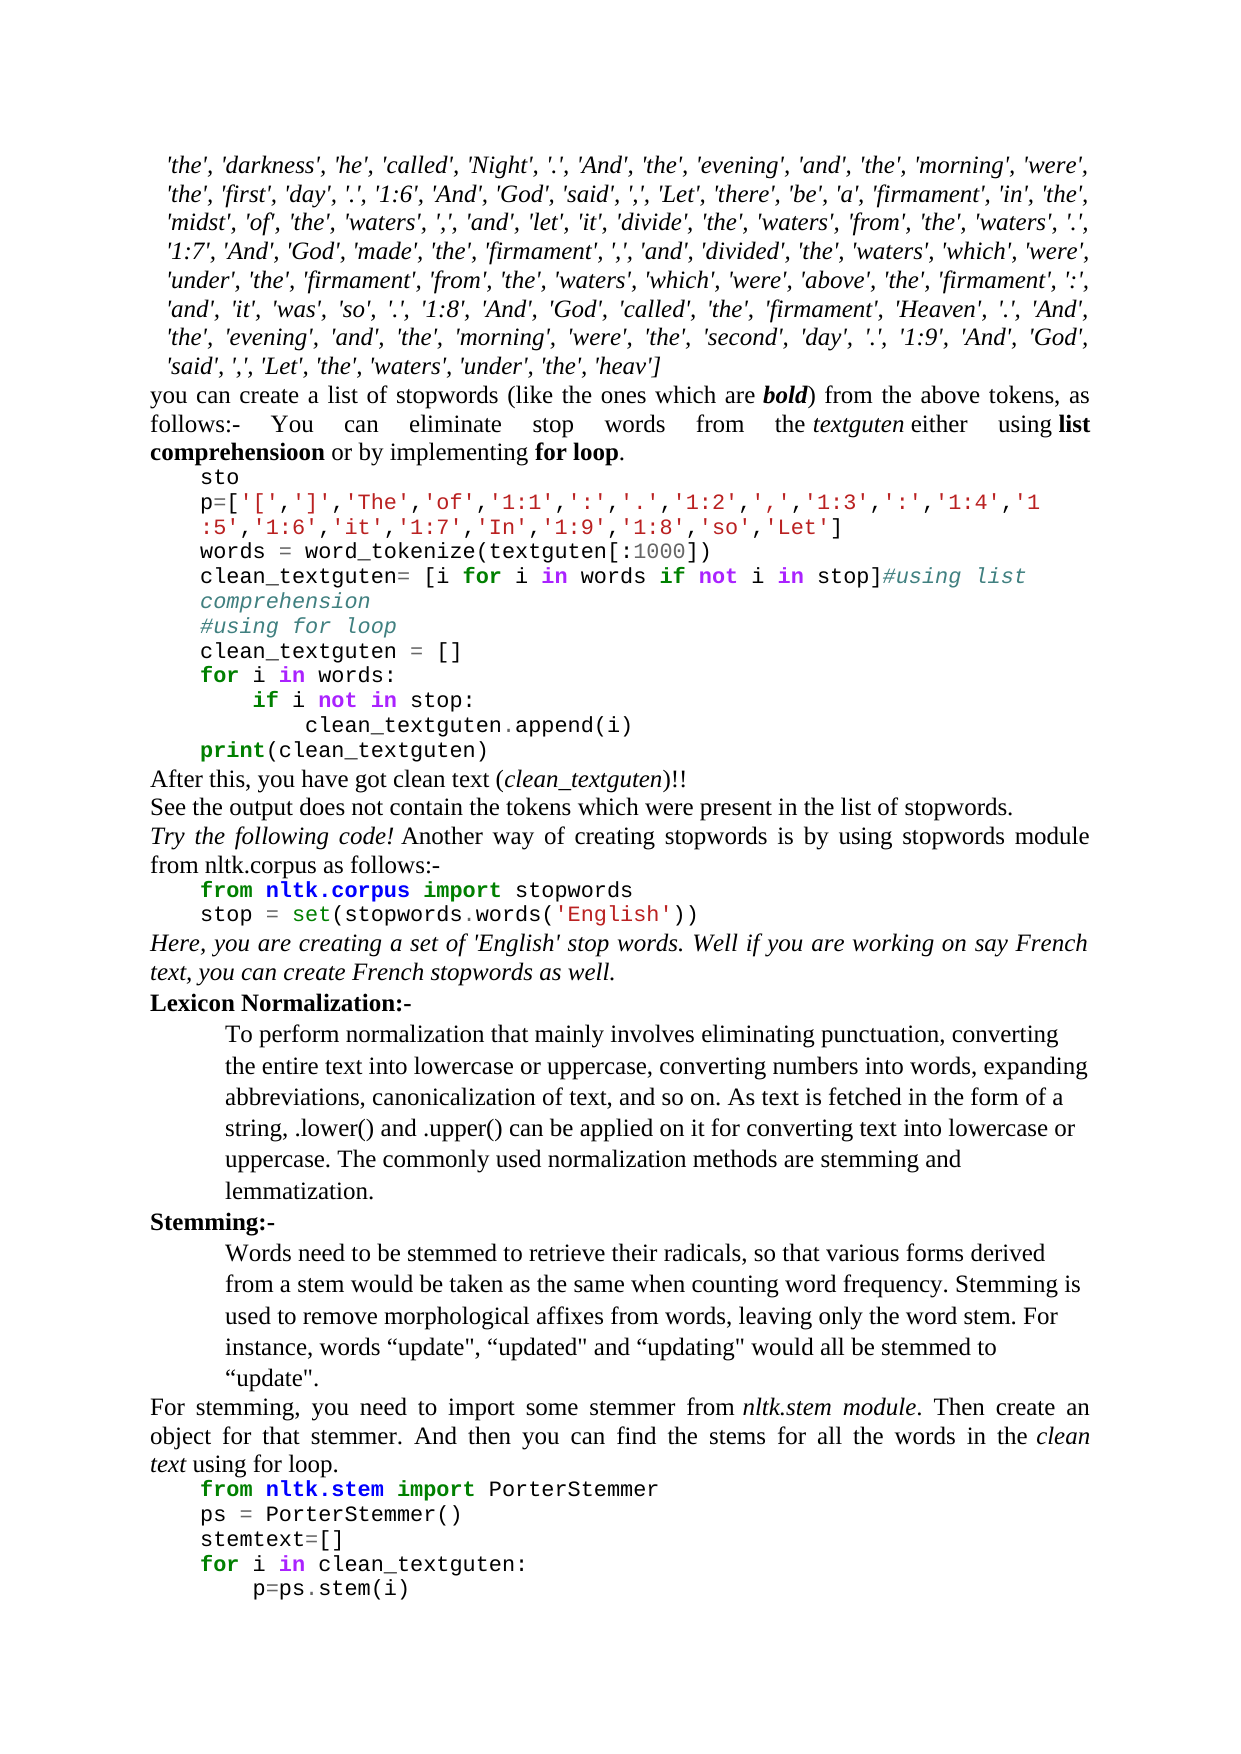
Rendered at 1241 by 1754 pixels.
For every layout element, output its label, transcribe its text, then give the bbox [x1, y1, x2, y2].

text for i in clean_textguten: [200, 1553, 1040, 1577]
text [166, 150, 1090, 380]
text stop=['[',']','The','of','1:1',':','.','1:2',',','1:3',':','1:4','1:5','1:6','it','1:7','In','1:9','1:8','so','Let'] [200, 466, 1040, 541]
text #using for loop [200, 615, 1040, 640]
text p=ps.stem(i) [200, 1577, 1040, 1602]
text Try the following code! Another way of creating stopwords is by using stopwords module from nltk.corpus as follows:- [150, 821, 1090, 879]
text clean_textguten= [i for i in words if not i in stop]#using list comprehension [200, 565, 1040, 615]
text if i not in stop: [200, 689, 1040, 714]
text from nltk.corpus import stopwords [200, 879, 1040, 903]
text stop = set(stopwords.words('English')) [200, 903, 1040, 928]
text clean_textguten = [] [200, 640, 1040, 664]
text ps = PorterStemmer() [200, 1503, 1040, 1528]
text words = word_tokenize(textguten[:1000]) [200, 541, 1040, 565]
text for i in words: [200, 664, 1040, 689]
text print(clean_textguten) [200, 739, 1040, 764]
text clean_textguten.append(i) [200, 714, 1040, 739]
text you can create a list of stopwords (like the ones which are bold) from the above tokens, as follows:- You can eliminate stop words from the textguten either using list comprehensioon or by implementing for loop. [150, 380, 1090, 466]
text Stemming:- [150, 1204, 1090, 1236]
text from nltk.stem import PorterStemmer [200, 1478, 1040, 1503]
text For stemming, you need to import some stemmer from nltk.stem module. Then create an object for that stemmer. And then you can find the stems for all the words in the clean text using for loop. [150, 1392, 1090, 1478]
text Here, you are creating a set of 'English' stop words. Well if you are working on say French text, you can create French stopwords as well. [150, 928, 1090, 986]
text After this, you have got clean text (clean_textguten)!! [150, 764, 1090, 792]
text See the output does not contain the tokens which were present in the list of stopwords. [150, 792, 1090, 821]
text Lexicon Normalization:- [150, 986, 1090, 1017]
text To perform normalization that mainly involves eliminating punctuation, converting the entire text into lowercase or uppercase, converting numbers into words, expanding abbreviations, canonicalization of text, and so on. As text is fetched in the form of a string, .lower() and .upper() can be applied on it for converting text into lowercase or uppercase. The commonly used normalization methods are stemming and lemmatization. [225, 1017, 1090, 1204]
text Words need to be stemmed to retrieve their radicals, so that various forms derived from a stem would be taken as the same when counting word frequency. Stemming is used to remove morphological affixes from words, leaving only the word stem. For instance, words “update", “updated" and “updating" would all be stemmed to “update". [225, 1236, 1090, 1392]
text stemtext=[] [200, 1528, 1040, 1553]
